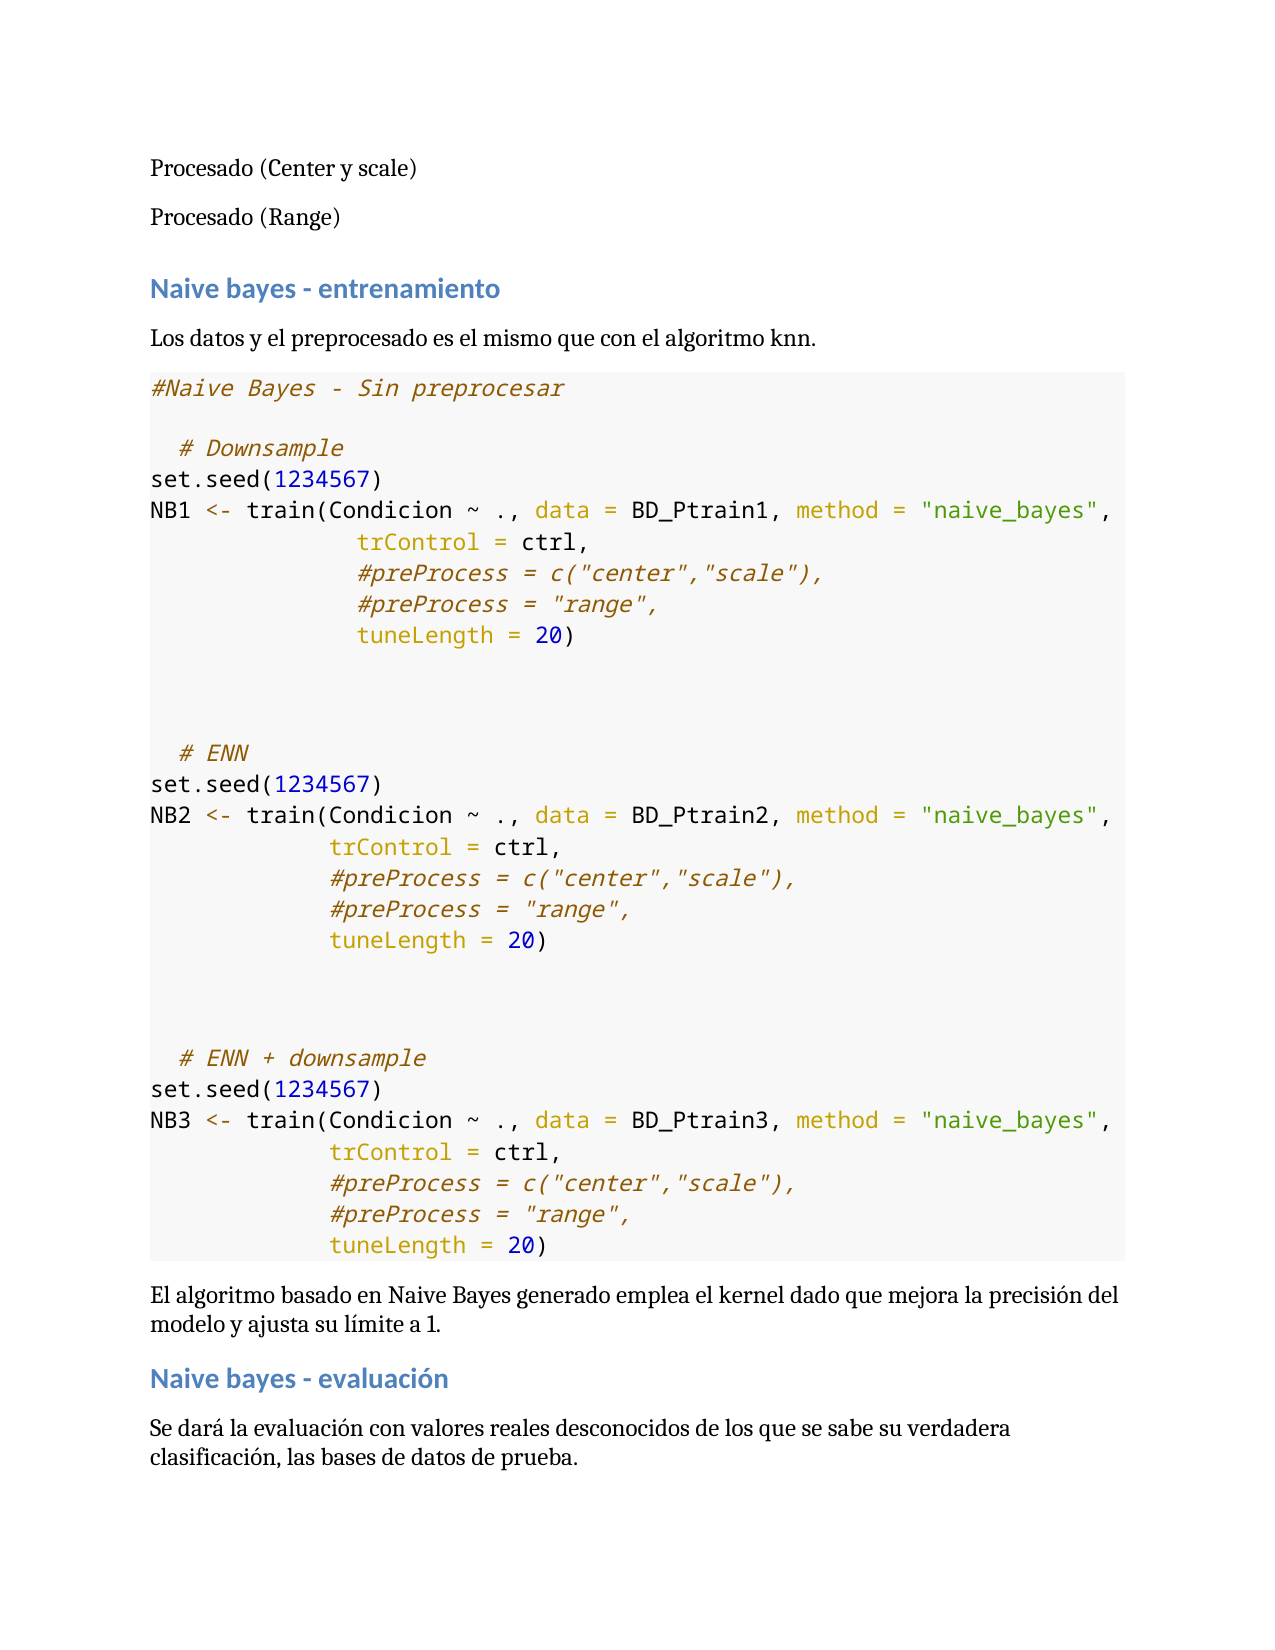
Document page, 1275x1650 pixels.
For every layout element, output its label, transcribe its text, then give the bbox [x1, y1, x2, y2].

text #Naive Bayes - Sin preprocesar # Downsample set.seed(1234567) NB1 <- train(Condicion ~ ., data = BD_Ptrain1, method = "naive_bayes", trControl = ctrl, #preProcess = c("center","scale"), #preProcess = "range", tuneLength = 20) # ENN set.seed(1234567) NB2 <- train(Condicion ~ ., data = BD_Ptrain2, method = "naive_bayes", trControl = ctrl, #preProcess = c("center","scale"), #preProcess = "range", tuneLength = 20) # ENN + downsample set.seed(1234567) NB3 <- train(Condicion ~ ., data = BD_Ptrain3, method = "naive_bayes", trControl = ctrl, #preProcess = c("center","scale"), #preProcess = "range", tuneLength = 20) [150, 372, 1125, 1261]
subtitle Naive bayes - entrenamiento [150, 270, 1125, 306]
text El algoritmo basado en Naive Bayes generado emplea el kernel dado que mejora la precisión del modelo y ajusta su límite a 1. [150, 1281, 1125, 1339]
table_cell Procesado (Range) [139, 200, 1275, 249]
text Se dará la evaluación con valores reales desconocidos de los que se sabe su verdadera clasificación, las bases de datos de prueba. [150, 1414, 1125, 1472]
text Los datos y el preprocesado es el mismo que con el algoritmo knn. [150, 324, 1125, 353]
table_cell Procesado (Center y scale) [139, 150, 1275, 199]
subtitle Naive bayes - evaluación [150, 1360, 1125, 1395]
